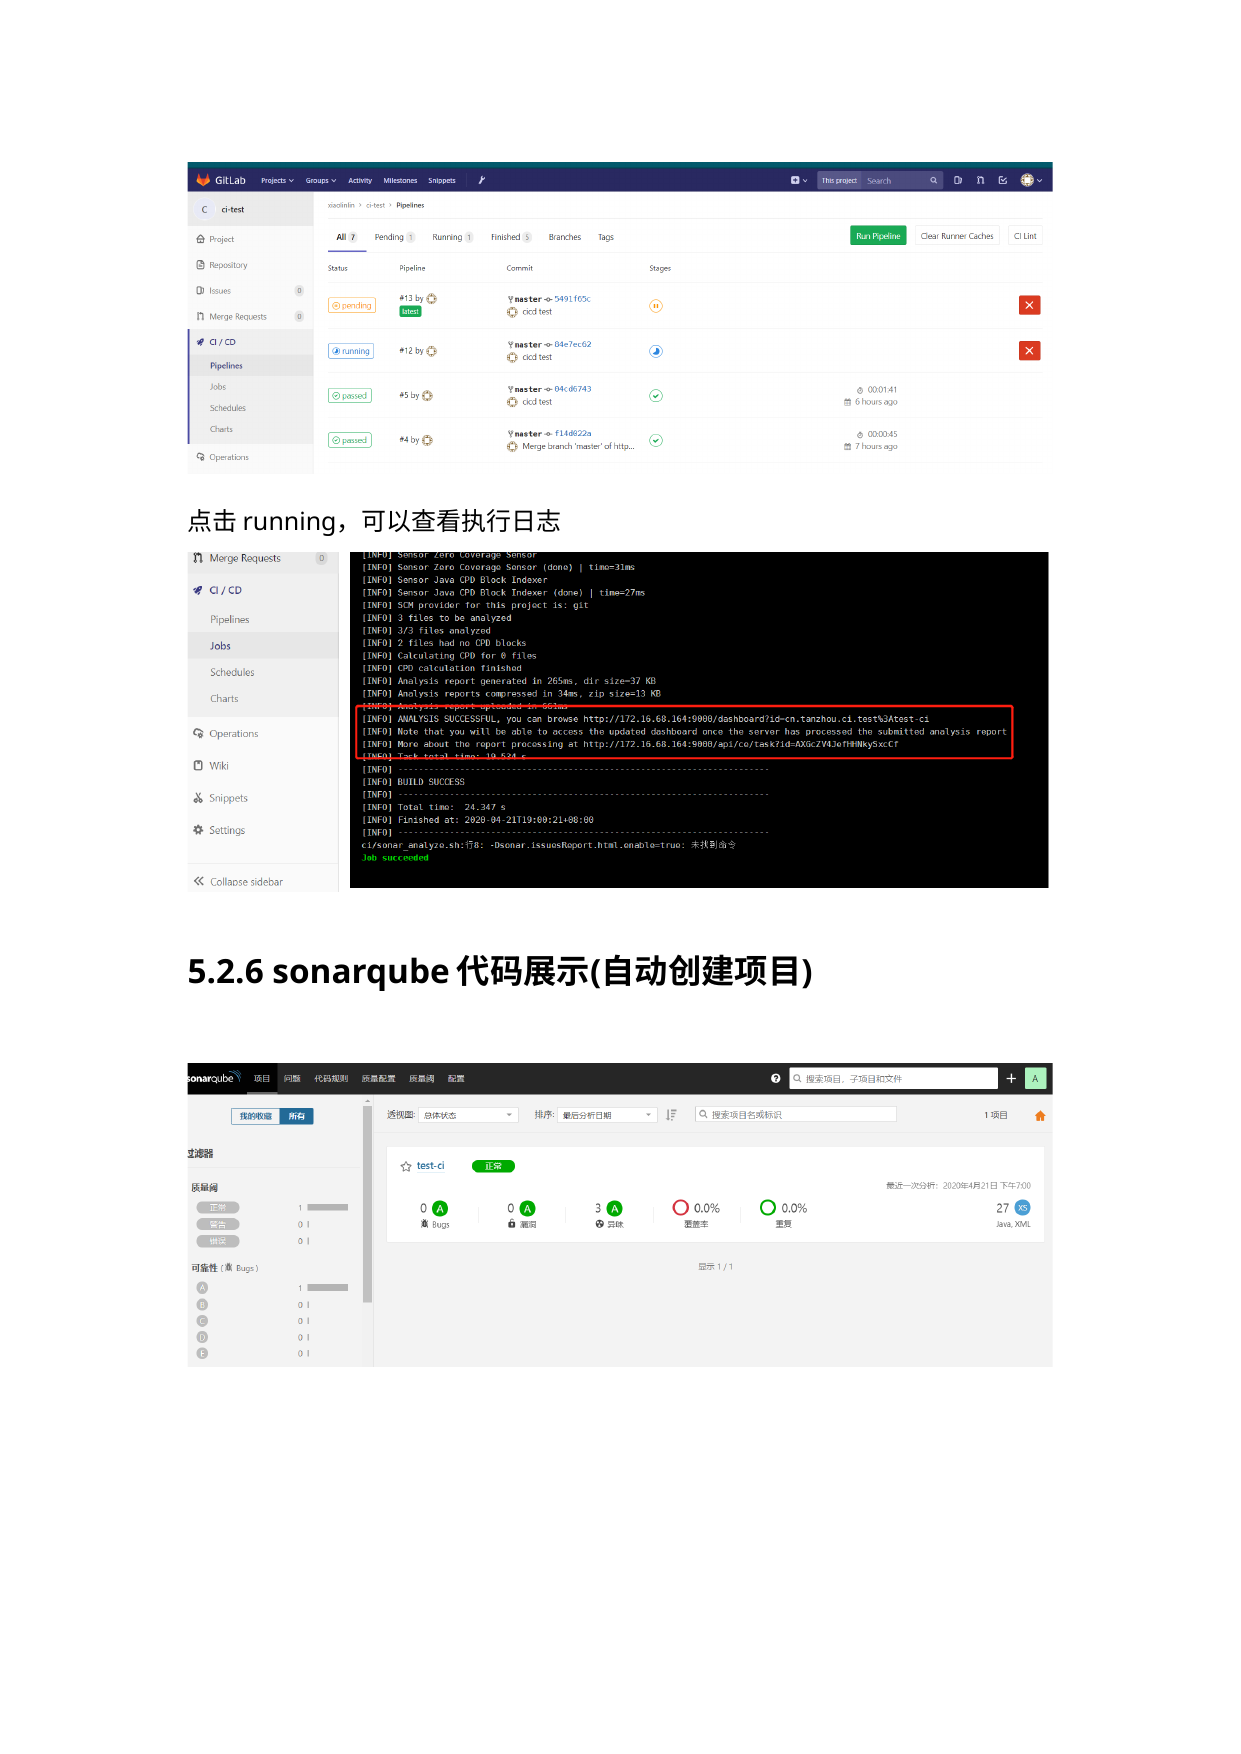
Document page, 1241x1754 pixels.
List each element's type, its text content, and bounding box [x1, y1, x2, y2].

subtitle 5.2.6 sonarqube代码展示(自动创建项目) [187, 937, 1053, 1002]
picture [187, 552, 1053, 892]
picture [187, 162, 1053, 474]
picture [187, 1063, 1053, 1367]
text 点击running，可以查看执行日志 [187, 487, 1053, 552]
